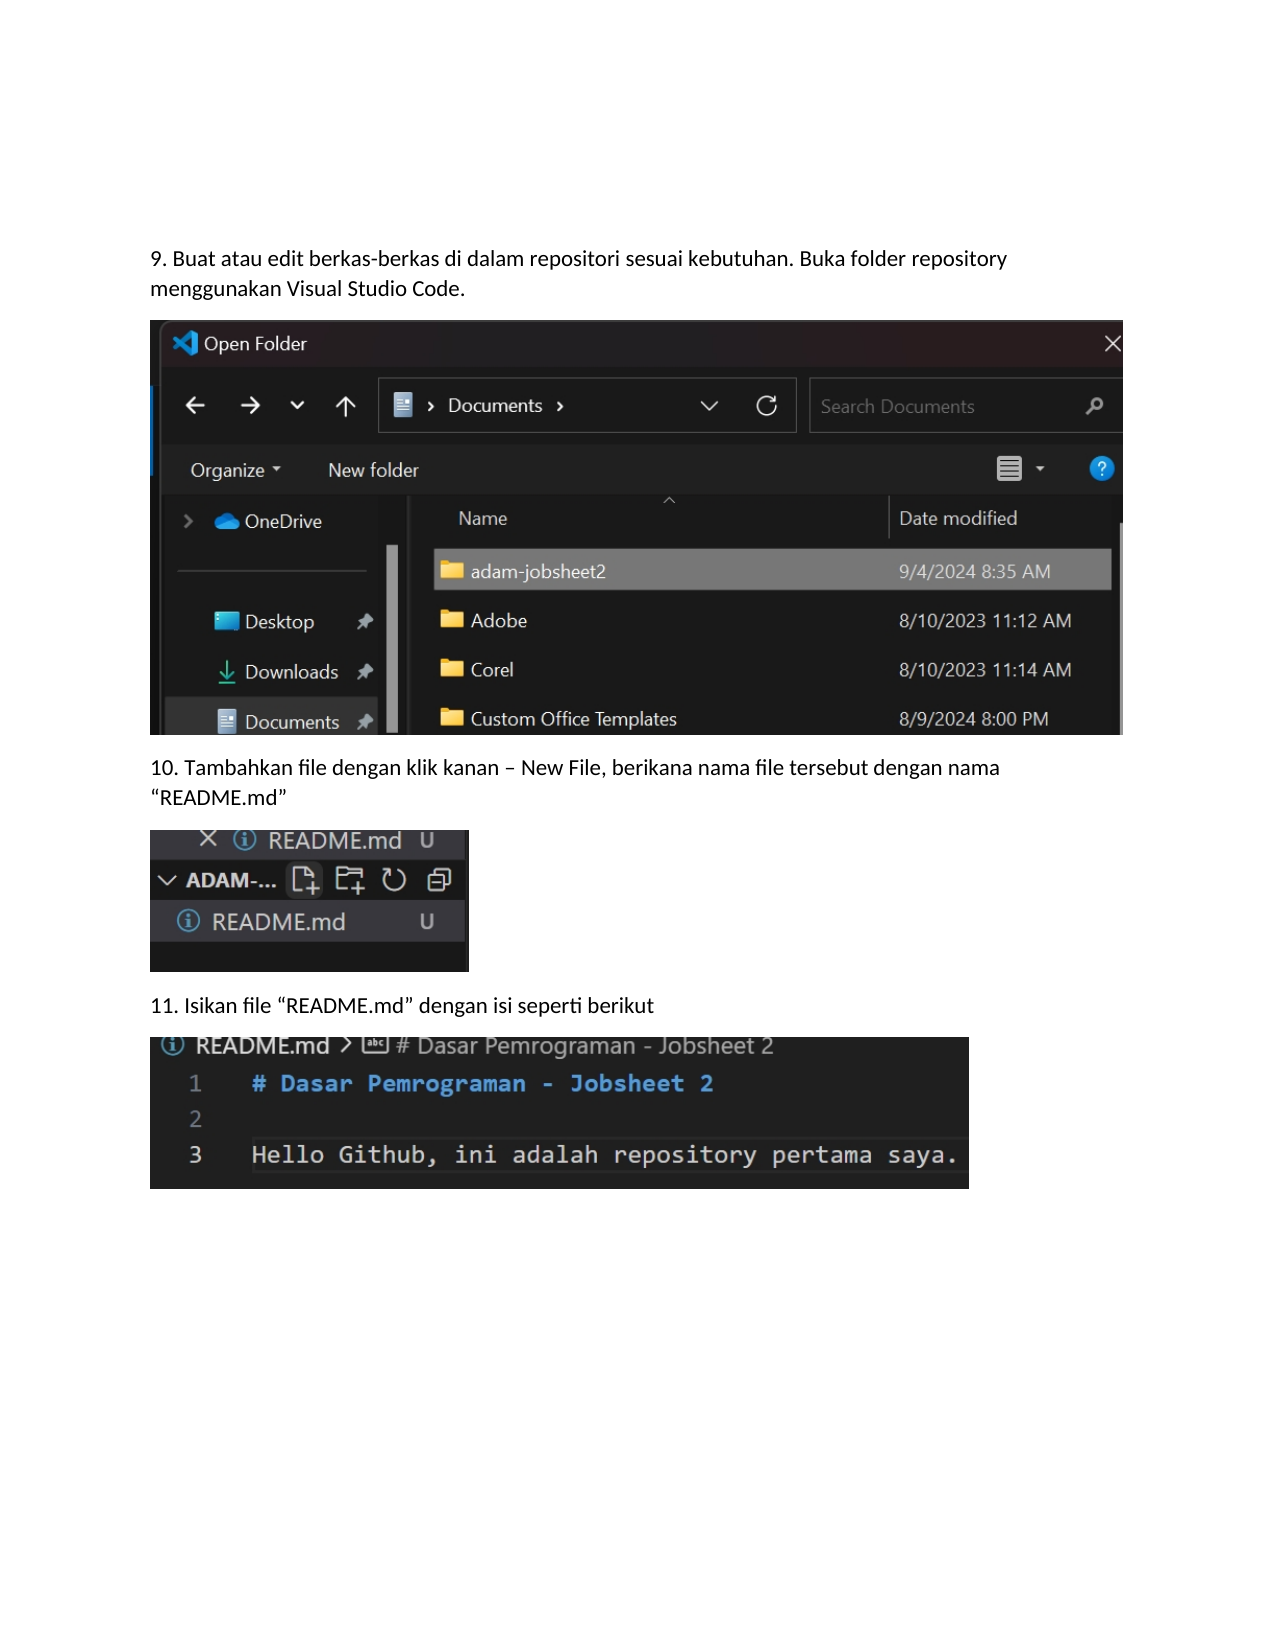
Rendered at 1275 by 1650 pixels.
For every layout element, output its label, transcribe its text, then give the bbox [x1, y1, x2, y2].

text 11. Isikan file “README.md” dengan isi seperti berikut [150, 991, 1125, 1019]
text 9. Buat atau edit berkas-berkas di dalam repositori sesuai kebutuhan. Buka folder repository menggunakan Visual Studio Code. [150, 244, 1125, 302]
picture [150, 830, 469, 972]
picture [150, 1037, 969, 1189]
text 10. Tambahkan file dengan klik kanan – New File, berikana nama file tersebut dengan nama “README.md” [150, 753, 1125, 811]
picture [150, 320, 1123, 735]
